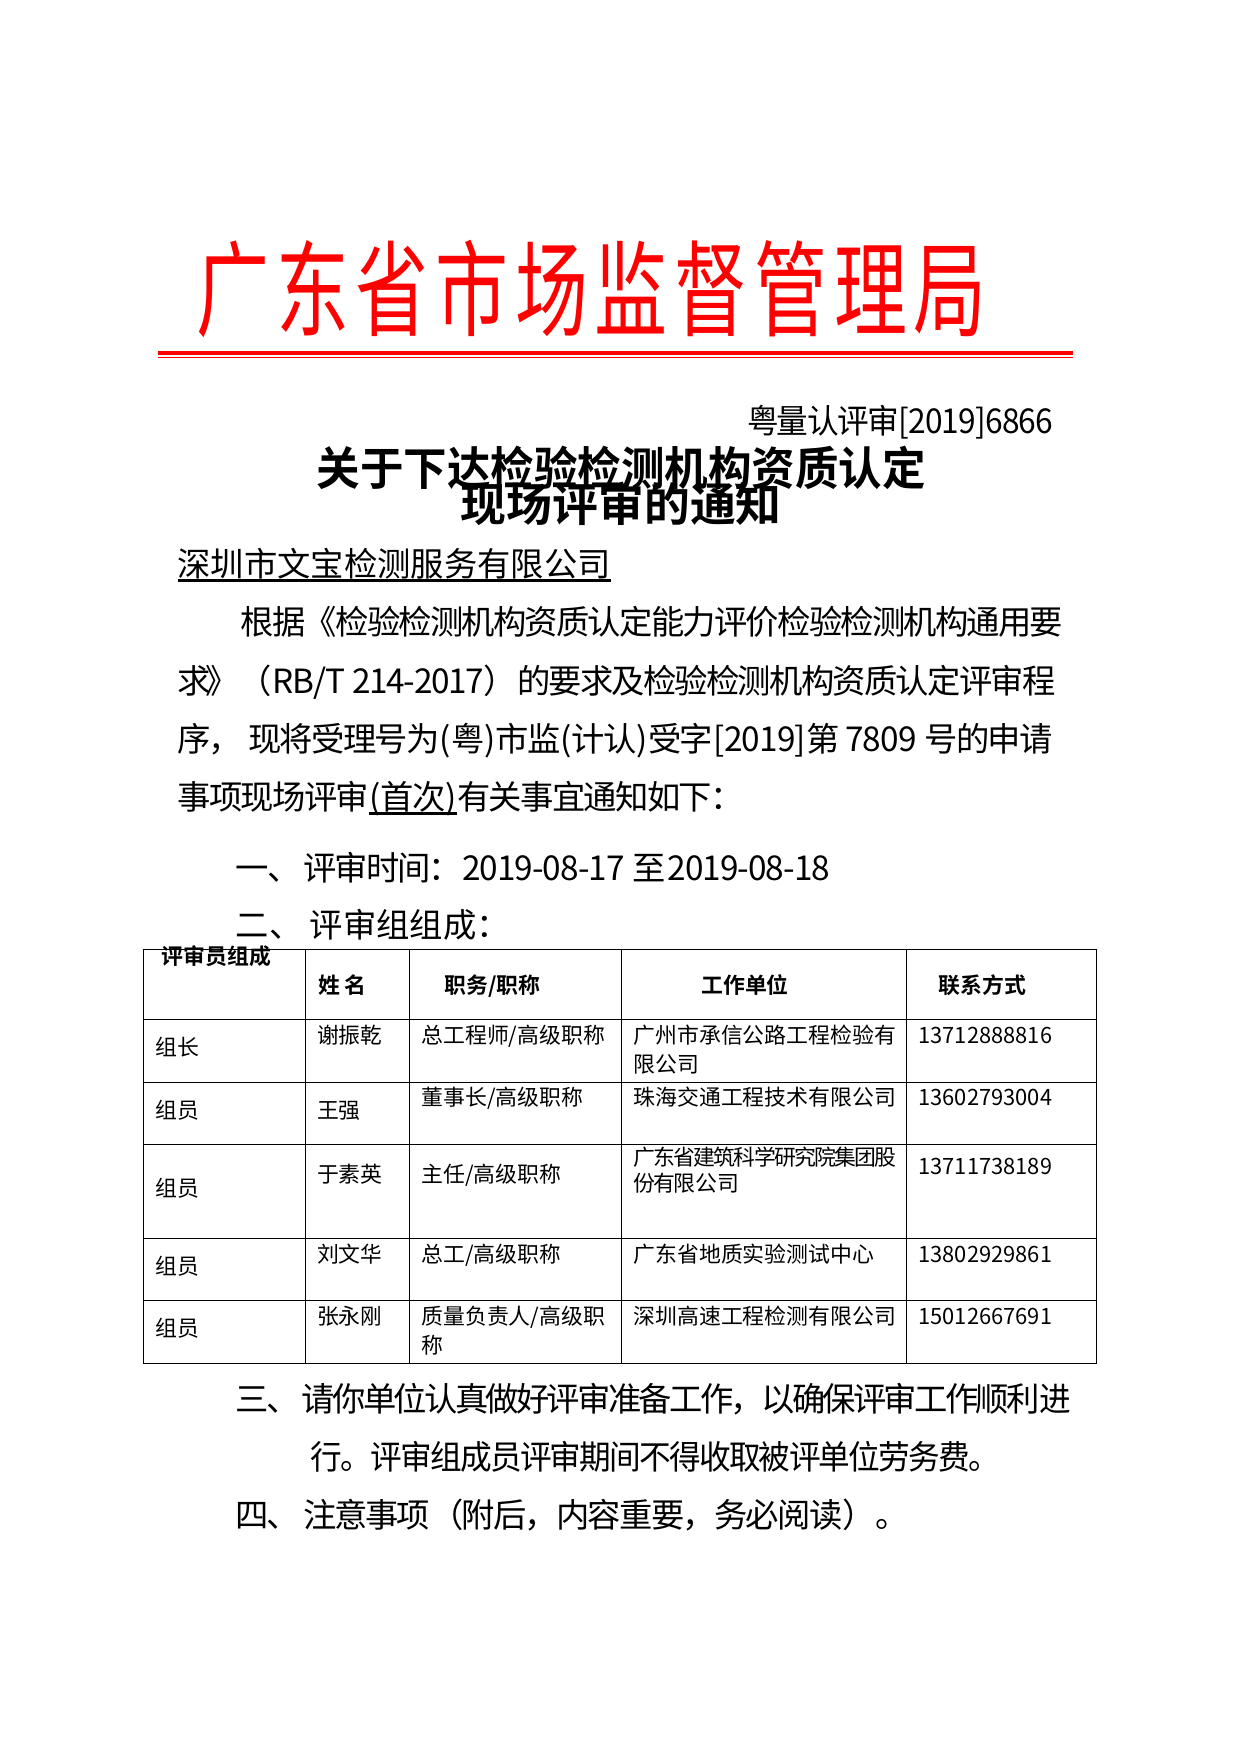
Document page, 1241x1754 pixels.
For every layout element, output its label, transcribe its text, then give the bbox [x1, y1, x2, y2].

table_cell 组员 [144, 1145, 305, 1238]
table_cell 珠海交通工程技术有限公司 [622, 1083, 906, 1144]
table_cell 质量负责人/高级职称 [410, 1301, 621, 1363]
table_cell 广东省建筑科学研究院集团股份有限公司 [622, 1145, 906, 1238]
table_header 职务/职称 [410, 950, 621, 1019]
table_cell 深圳高速工程检测有限公司 [622, 1301, 906, 1363]
table_header 工作单位 [622, 950, 906, 1019]
text 根据《检验检测机构资质认定能力评价检验检测机构通用要求》（RB/T 214-2017）的要求及检验检测机构资质认定评审程序， 现将受理号为(粤)市监(计认)受字[2019]第 7809 号的申请事项现场评审(首次)有关事宜通知如下： [177, 596, 1081, 819]
text 关于下达检验检测机构资质认定现场评审的通知 [310, 453, 932, 534]
text 粤量认评审[2019]6866 [747, 407, 1115, 440]
table_cell 广州市承信公路工程检验有限公司 [622, 1020, 906, 1082]
table_cell 总工程师/高级职称 [410, 1020, 621, 1082]
table_cell 王强 [306, 1083, 409, 1144]
table_cell 谢振乾 [306, 1020, 409, 1082]
table_cell 董事长/高级职称 [410, 1083, 621, 1144]
table_header 评审员组成 [144, 950, 305, 1019]
table_cell 13712888816 [907, 1020, 1096, 1082]
text 二、 评审组组成： [236, 899, 1115, 947]
text 广东省市场监督管理局 [196, 191, 1115, 363]
table_cell 张永刚 [306, 1301, 409, 1363]
table_cell 广东省地质实验测试中心 [622, 1239, 906, 1300]
table_header 联系方式 [907, 950, 1096, 1019]
text 三、 请你单位认真做好评审准备工作，以确保评审工作顺利进行。评审组成员评审期间不得收取被评单位劳务费。 [236, 1372, 1072, 1479]
table_cell 13802929861 [907, 1239, 1096, 1300]
table_cell 组员 [144, 1301, 305, 1363]
table_cell 13711738189 [907, 1145, 1096, 1238]
text 深圳市文宝检测服务有限公司 [177, 538, 1115, 586]
table_cell 组长 [144, 1020, 305, 1082]
table_cell 刘文华 [306, 1239, 409, 1300]
text 一、 评审时间：2019-08-17 至 2019-08-18 [236, 842, 1115, 890]
table_cell 组员 [144, 1239, 305, 1300]
table_cell 于素英 [306, 1145, 409, 1238]
table_cell 13602793004 [907, 1083, 1096, 1144]
table_cell 总工/高级职称 [410, 1239, 621, 1300]
table_cell 组员 [144, 1083, 305, 1144]
table_header 姓 名 [306, 950, 409, 1019]
text 四、 注意事项（附后，内容重要，务必阅读）。 [236, 1489, 1115, 1537]
table_cell 主任/高级职称 [410, 1145, 621, 1238]
table_cell 15012667691 [907, 1301, 1096, 1363]
